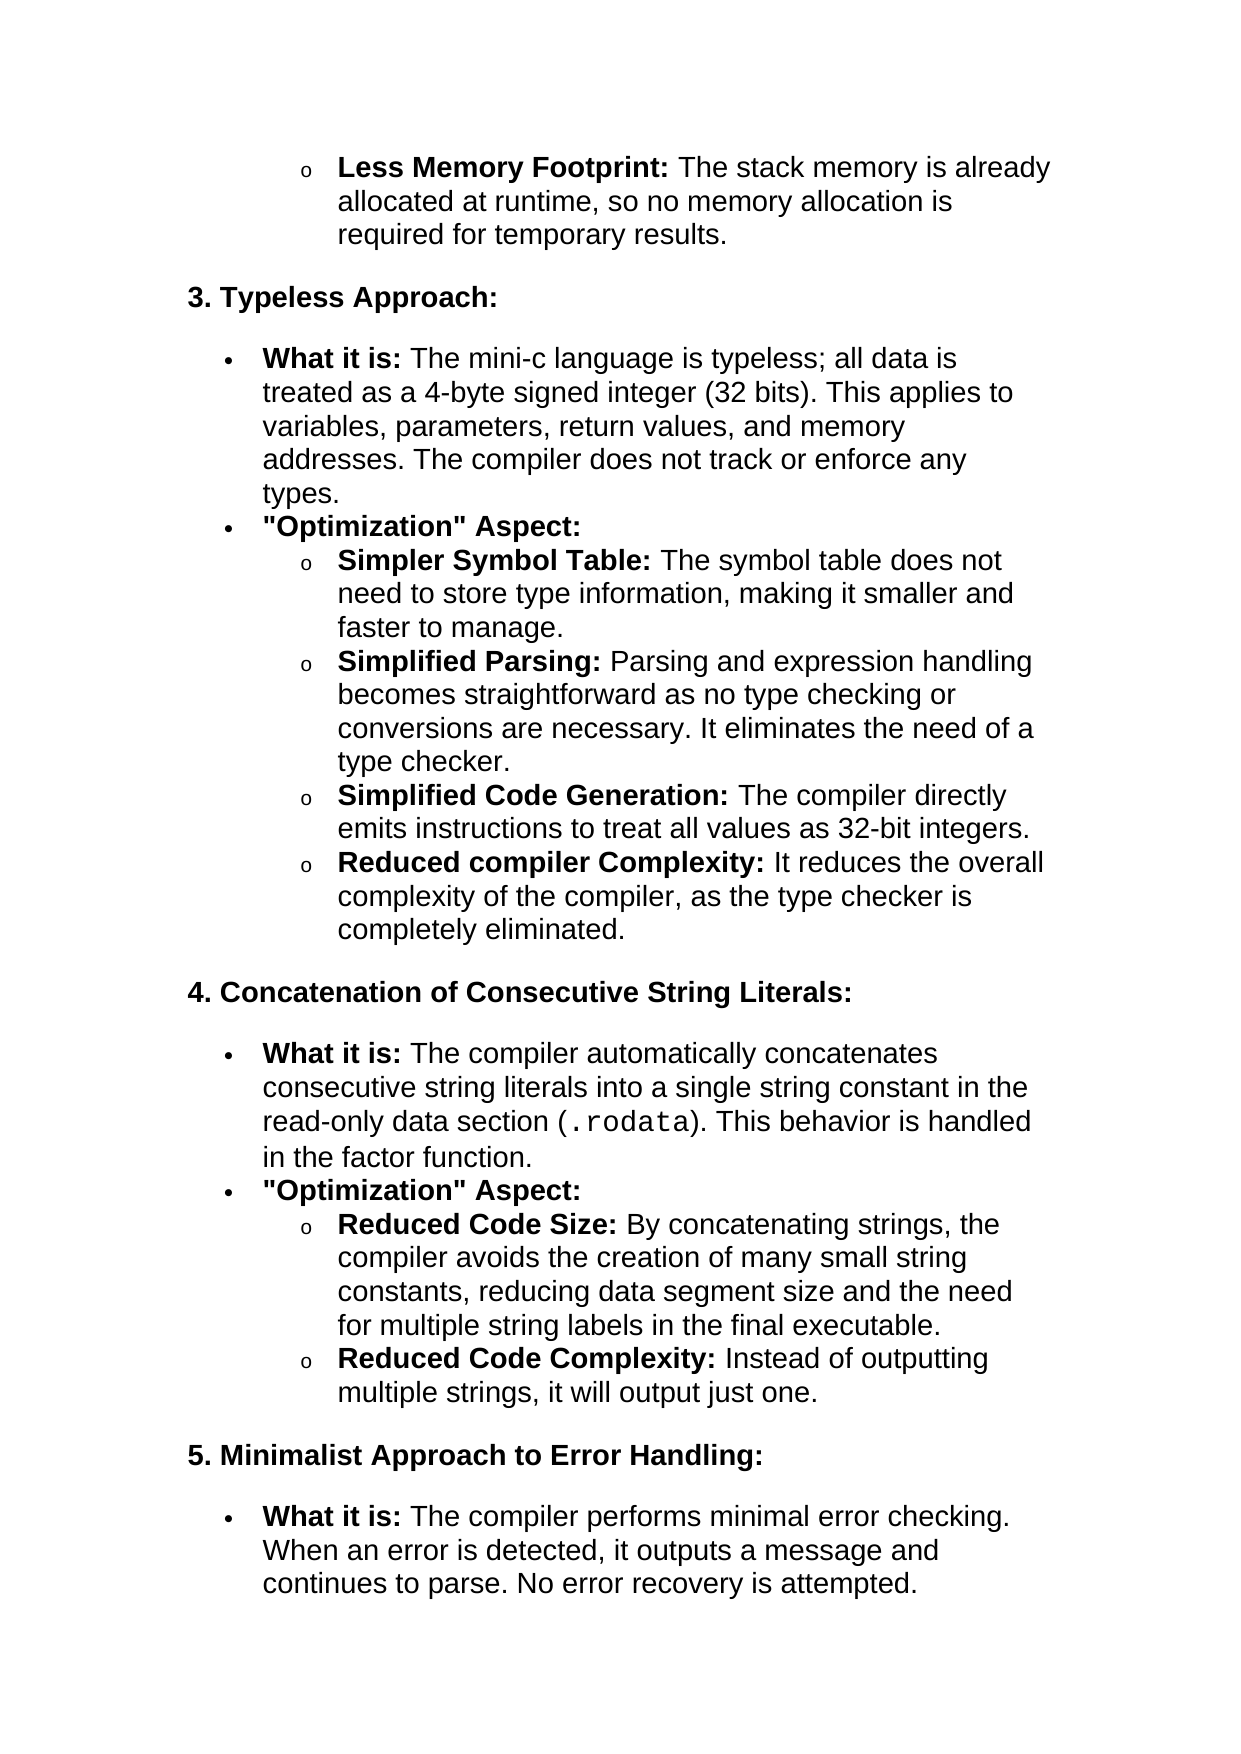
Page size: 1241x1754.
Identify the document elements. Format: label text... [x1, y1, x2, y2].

list Reduced compiler Complexity: It reduces the overall complexity of the compiler, as the type checker is completely eliminated. [300, 845, 1053, 946]
list Simpler Symbol Table: The symbol table does not need to store type information, making it smaller and faster to manage. [300, 543, 1053, 643]
text 3. Typeless Approach: [187, 280, 1053, 313]
text 5. Minimalist Approach to Error Handling: [187, 1437, 1053, 1471]
list What it is: The compiler performs minimal error checking. When an error is detected, it outputs a message and continues to parse. No error recovery is attempted. [225, 1499, 1053, 1600]
list What it is: The compiler automatically concatenates consecutive string literals into a single string constant in the read-only data section (.rodata). This behavior is handled in the factor function. [225, 1037, 1053, 1173]
list Reduced Code Size: By concatenating strings, the compiler avoids the creation of many small string constants, reducing data segment size and the need for multiple string labels in the final executable. [300, 1207, 1053, 1341]
list "Optimization" Aspect: [225, 1173, 1053, 1207]
text 4. Concatenation of Consecutive String Literals: [187, 975, 1053, 1008]
list "Optimization" Aspect: [225, 509, 1053, 543]
list Simplified Code Generation: The compiler directly emits instructions to treat all values as 32-bit integers. [300, 778, 1053, 845]
list Less Memory Footprint: The stack memory is already allocated at runtime, so no memory allocation is required for temporary results. [300, 150, 1053, 251]
list Reduced Code Complexity: Instead of outputting multiple strings, it will output just one. [300, 1341, 1053, 1408]
list Simplified Parsing: Parsing and expression handling becomes straightforward as no type checking or conversions are necessary. It eliminates the need of a type checker. [300, 643, 1053, 778]
list What it is: The mini-c language is typeless; all data is treated as a 4-byte signed integer (32 bits). This applies to variables, parameters, return values, and memory addresses. The compiler does not track or enforce any types. [225, 342, 1053, 509]
